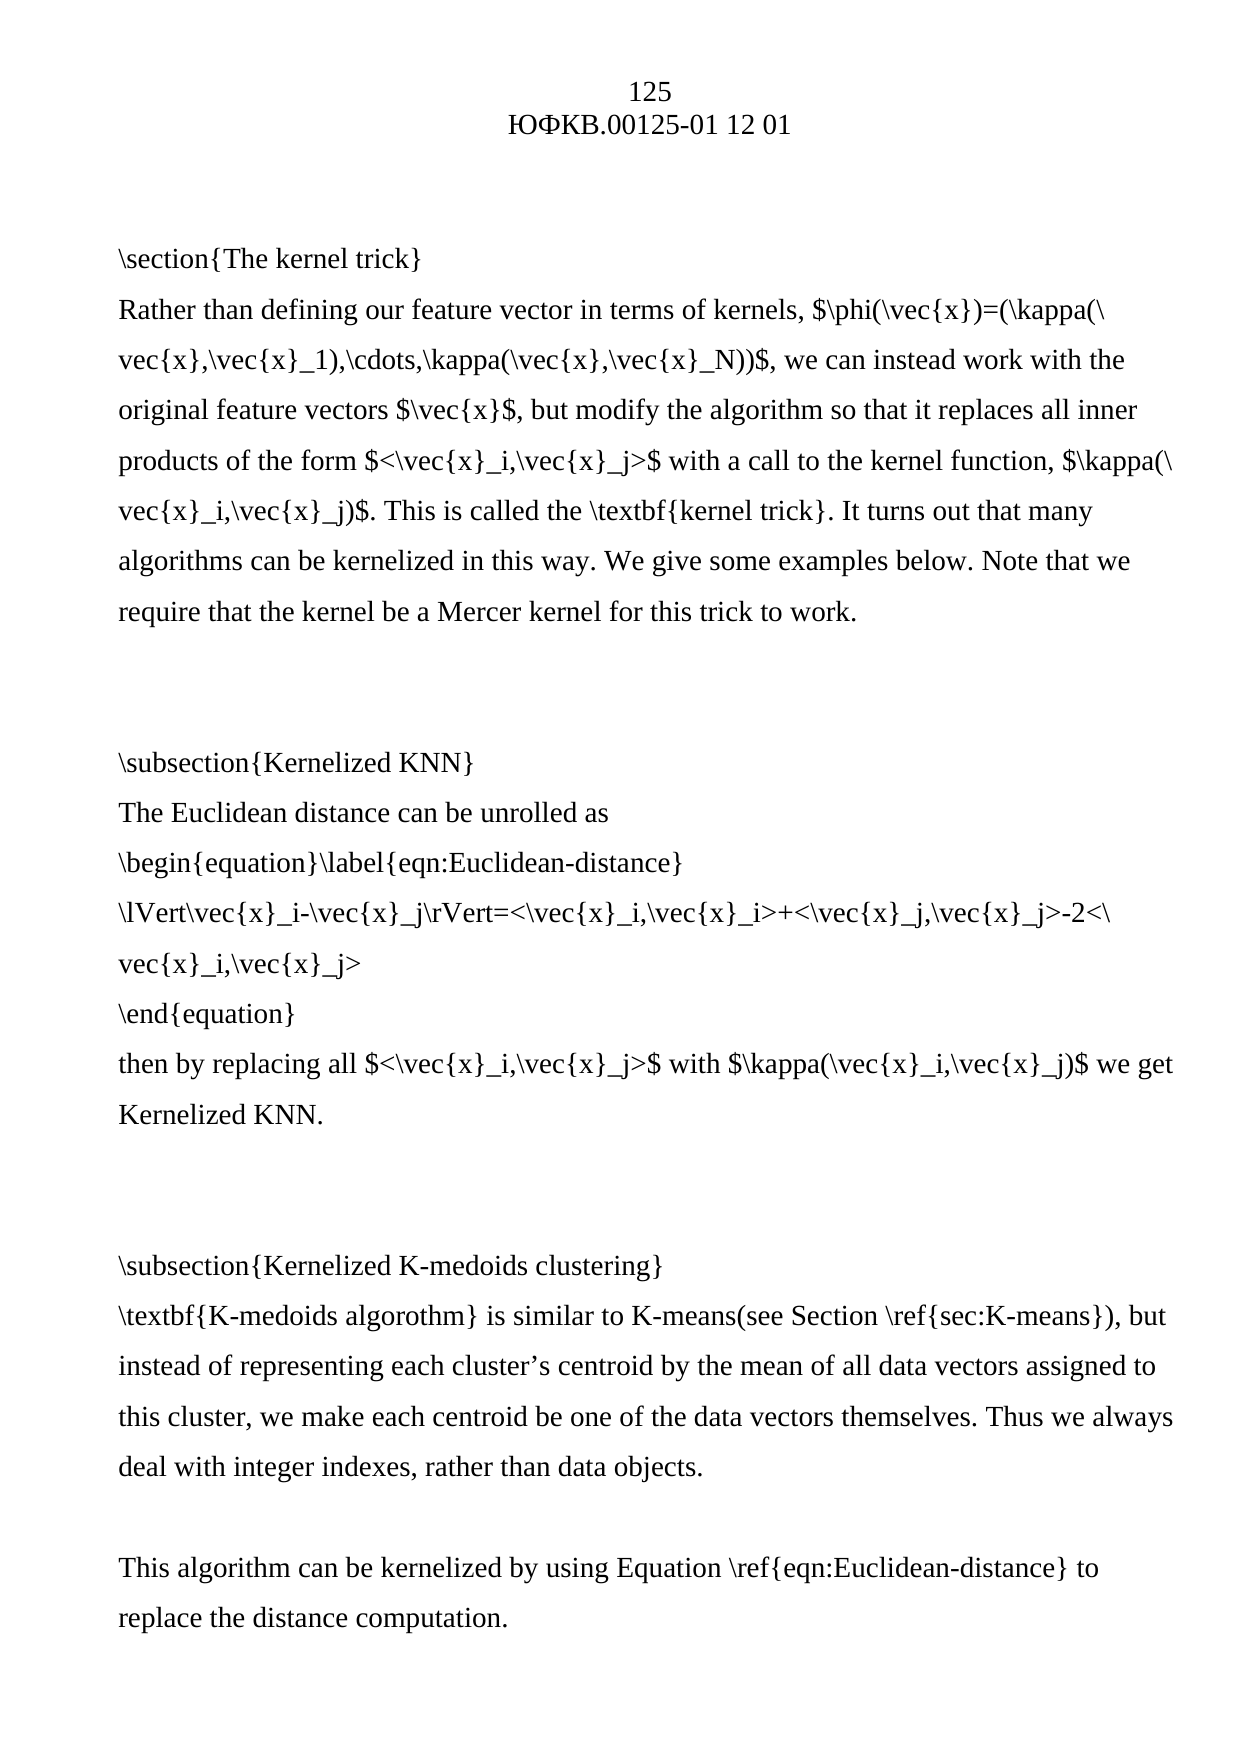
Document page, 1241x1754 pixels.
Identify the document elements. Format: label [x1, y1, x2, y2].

text [118, 141, 1181, 1633]
